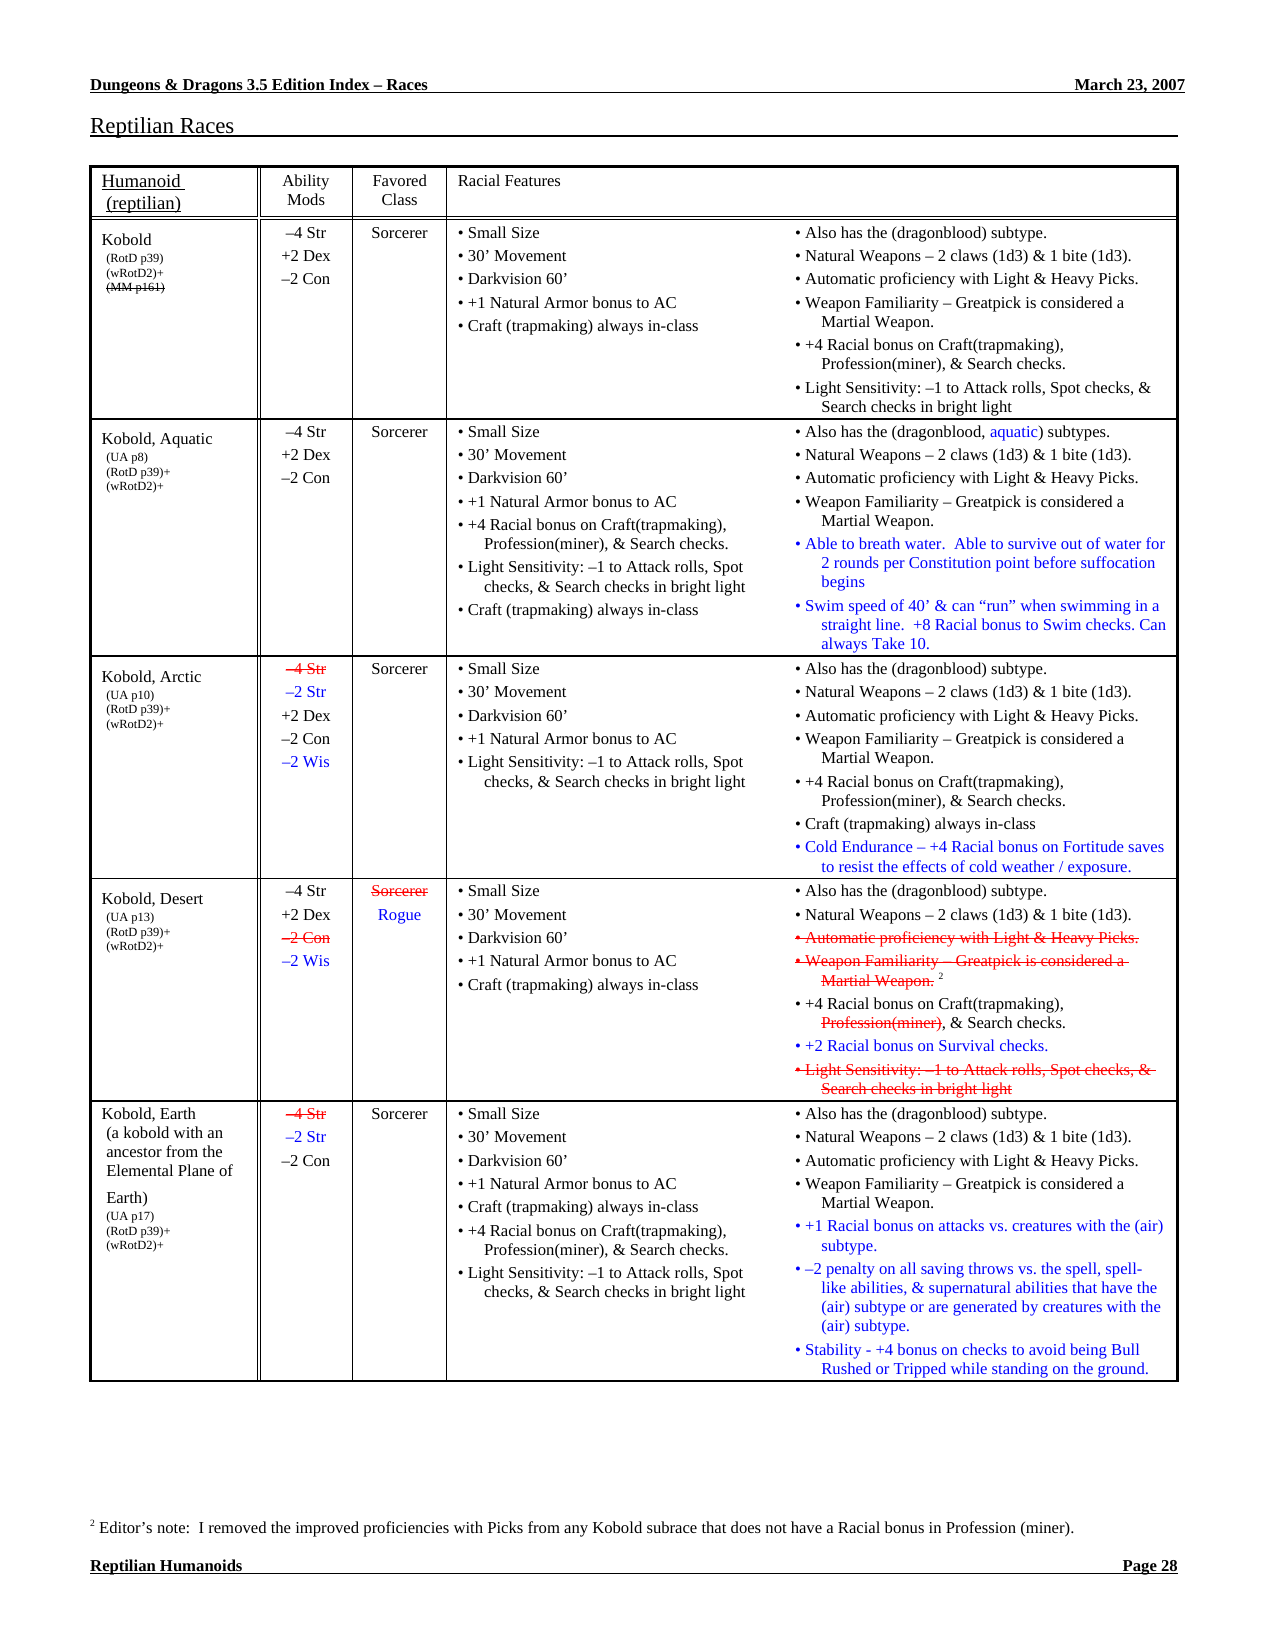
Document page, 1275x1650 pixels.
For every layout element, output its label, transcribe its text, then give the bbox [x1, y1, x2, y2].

table_cell • Small Size • 30’ Movement • Darkvision 60’ • +1 Natural Armor bonus to AC • +4 Racial bonus on Craft(trapmaking), Profession(miner), & Search checks. • Light Sensitivity: –1 to Attack rolls, Spot checks, & Search checks in bright light • Craft (trapmaking) always in-class [447, 420, 784, 655]
table_cell Sorcerer [353, 420, 446, 655]
table_header [784, 168, 1176, 216]
table_cell –4 Str +2 Dex –2 Con [261, 220, 352, 418]
table_cell Kobold, (UA p10) (RotD p39)+ (wRotD2)+ [92, 657, 257, 878]
table_cell • Small Size • 30’ Movement • Darkvision 60’ • +1 Natural Armor bonus to AC • Craft (trapmaking) always in-class • +4 Racial bonus on Craft(trapmaking), Profession(miner), & Search checks. • Light Sensitivity: –1 to Attack rolls, Spot checks, & Search checks in bright light [447, 1102, 784, 1380]
table_cell –4 Str +2 Dex –2 Con –2 [261, 879, 352, 1100]
table_cell Kobold (RotD p39) (wRotD2)+ (MM p161) [92, 220, 257, 418]
table_cell • Small Size • 30’ Movement • Darkvision 60’ • +1 Natural Armor bonus to AC • Craft (trapmaking) always in-class [447, 879, 784, 1100]
table_header Humanoid (reptilian) [92, 168, 257, 216]
table_cell • Small Size • 30’ Movement • Darkvision 60’ • +1 Natural Armor bonus to AC • Craft (trapmaking) always in-class [447, 220, 784, 418]
table_cell Sorcerer Rogue [353, 879, 446, 1100]
table_cell Kobold, Desert (UA p13) (RotD p39)+ (wRotD2)+ [92, 879, 257, 1100]
table_cell • Also has the (dragonblood) subtype. • Natural Weapons – 2 claws (1d3) & 1 bite (1d3). • Automatic proficiency with Light & Heavy Picks. • Weapon Familiarity – Greatpick is considered a Martial Weapon. • +4 Racial bonus on Craft(trapmaking), Profession(miner), & Search checks. • Craft (trapmaking) always in-class • Cold Endurance – +4 Racial bonus on Fortitude saves to resist the effects of cold weather / exposure. [784, 657, 1176, 878]
table_cell Kobold, Aquatic (UA p8) (RotD p39)+ (wRotD2)+ [92, 420, 257, 655]
table_cell Sorcerer [353, 1102, 446, 1380]
table_cell Sorcerer [353, 657, 446, 878]
table_cell –4 Str +2 Dex –2 Con [261, 420, 352, 655]
table_cell –4 Str –2 Str –2 Con [261, 1102, 352, 1380]
table_cell Kobold, Earth (a kobold with an ancestor from the Elemental Plane of Earth) (UA p17) (RotD p39)+ (wRotD2)+ [92, 1102, 257, 1380]
table_cell • Small Size • 30’ Movement • Darkvision 60’ • +1 Natural Armor bonus to AC • Light Sensitivity: –1 to Attack rolls, Spot checks, & Search checks in bright light [447, 657, 784, 878]
table_header Favored Class [353, 168, 446, 216]
table_cell • Also has the (dragonblood) subtype. • Natural Weapons – 2 claws (1d3) & 1 bite (1d3). • Automatic proficiency with Light & Heavy Picks. • Weapon Familiarity – Greatpick is considered a Martial Weapon. • +4 Racial bonus on Craft(trapmaking), Profession(miner), & Search checks. • +2 Racial bonus on Survival checks. • Light Sensitivity: –1 to Attack rolls, Spot checks, & Search checks in bright light [784, 879, 1176, 1100]
table_cell • Also has the (dragonblood) subtype. • Natural Weapons – 2 claws (1d3) & 1 bite (1d3). • Automatic proficiency with Light & Heavy Picks. • Weapon Familiarity – Greatpick is considered a Martial Weapon. • +4 Racial bonus on Craft(trapmaking), Profession(miner), & Search checks. • Light Sensitivity: –1 to Attack rolls, Spot checks, & Search checks in bright light [784, 220, 1176, 418]
table_cell • Also has the (dragonblood, aquatic) subtypes. • Natural Weapons – 2 claws (1d3) & 1 bite (1d3). • Automatic proficiency with Light & Heavy Picks. • Weapon Familiarity – Greatpick is considered a Martial Weapon. • Able to breath water. Able to survive out of water for 2 rounds per Constitution point before suffocation begins • Swim speed of 40’ & can “run” when swimming in a straight line. +8 Racial bonus to Swim checks. Can always Take 10. [784, 420, 1176, 655]
table_header Racial Features [447, 168, 784, 216]
table_header Ability Mods [261, 168, 352, 216]
subtitle Reptilian Races [90, 112, 1185, 139]
table_cell • Also has the (dragonblood) subtype. • Natural Weapons – 2 claws (1d3) & 1 bite (1d3). • Automatic proficiency with Light & Heavy Picks. • Weapon Familiarity – Greatpick is considered a Martial Weapon. • +1 Racial bonus on attacks vs. creatures with the (air) subtype. • –2 penalty on all saving throws vs. the spell, spell-like abilities, & supernatural abilities that have the (air) subtype or are generated by creatures with the (air) subtype. • Stability - +4 bonus on checks to avoid being Bull Rushed or Tripped while standing on the ground. [784, 1102, 1176, 1380]
table_cell –4 Str –2 Str +2 Dex –2 Con –2 [261, 657, 352, 878]
table_cell Sorcerer [353, 220, 446, 418]
